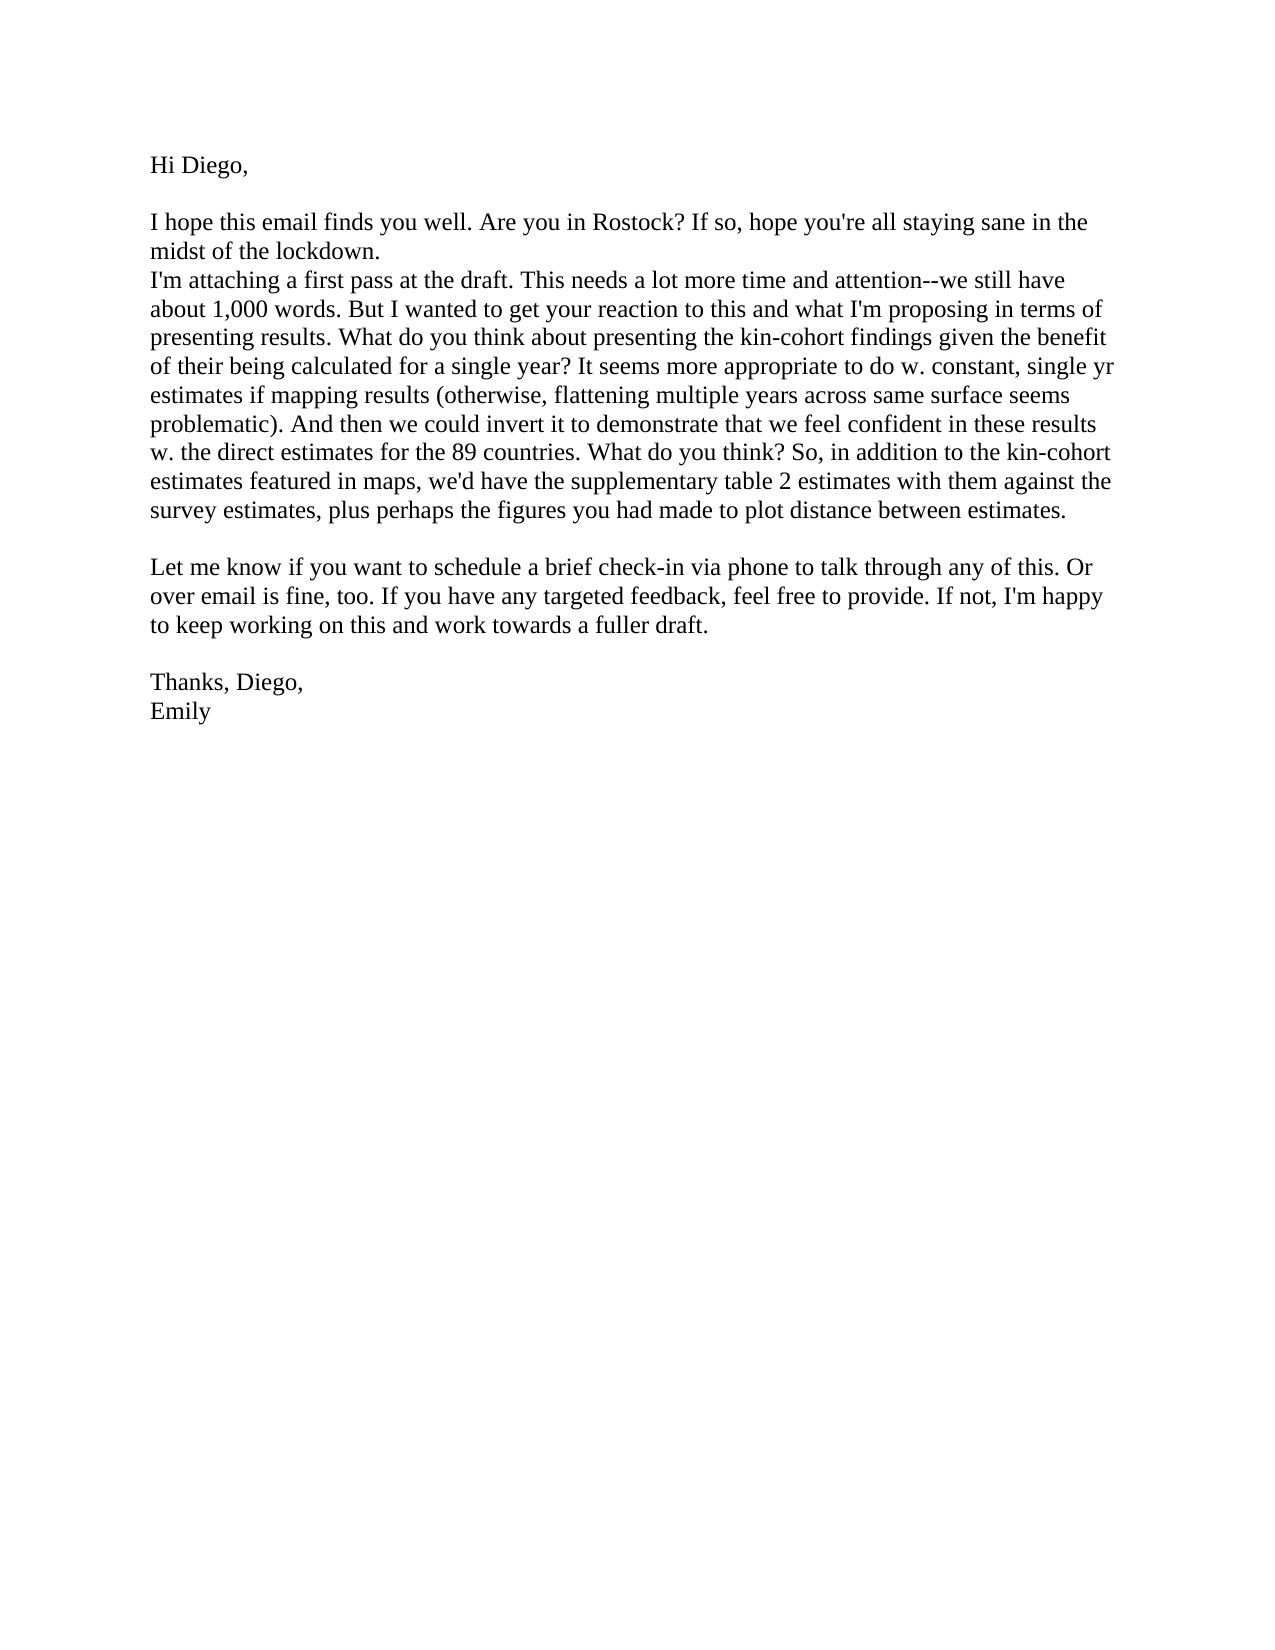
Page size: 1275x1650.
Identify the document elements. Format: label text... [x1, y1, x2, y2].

text Emily [150, 696, 1125, 725]
text Let me know if you want to schedule a brief check-in via phone to talk through any of this. Or over email is fine, too. If you have any targeted feedback, feel free to provide. If not, I'm happy to keep working on this and work towards a fuller draft. [150, 552, 1125, 639]
text I'm attaching a first pass at the draft. This needs a lot more time and attention--we still have about 1,000 words. But I wanted to get your reaction to this and what I'm proposing in terms of presenting results. What do you think about presenting the kin-cohort findings given the benefit of their being calculated for a single year? It seems more appropriate to do w. constant, single yr estimates if mapping results (otherwise, flattening multiple years across same surface seems problematic). And then we could invert it to demonstrate that we feel confident in these results w. the direct estimates for the 89 countries. What do you think? So, in addition to the kin-cohort estimates featured in maps, we'd have the supplementary table 2 estimates with them against the survey estimates, plus perhaps the figures you had made to plot distance between estimates. [150, 265, 1125, 524]
text Hi Diego, [150, 150, 1125, 179]
text I hope this email finds you well. Are you in Rostock? If so, hope you're all staying sane in the midst of the lockdown. [150, 207, 1125, 265]
text Thanks, Diego, [150, 667, 1125, 696]
